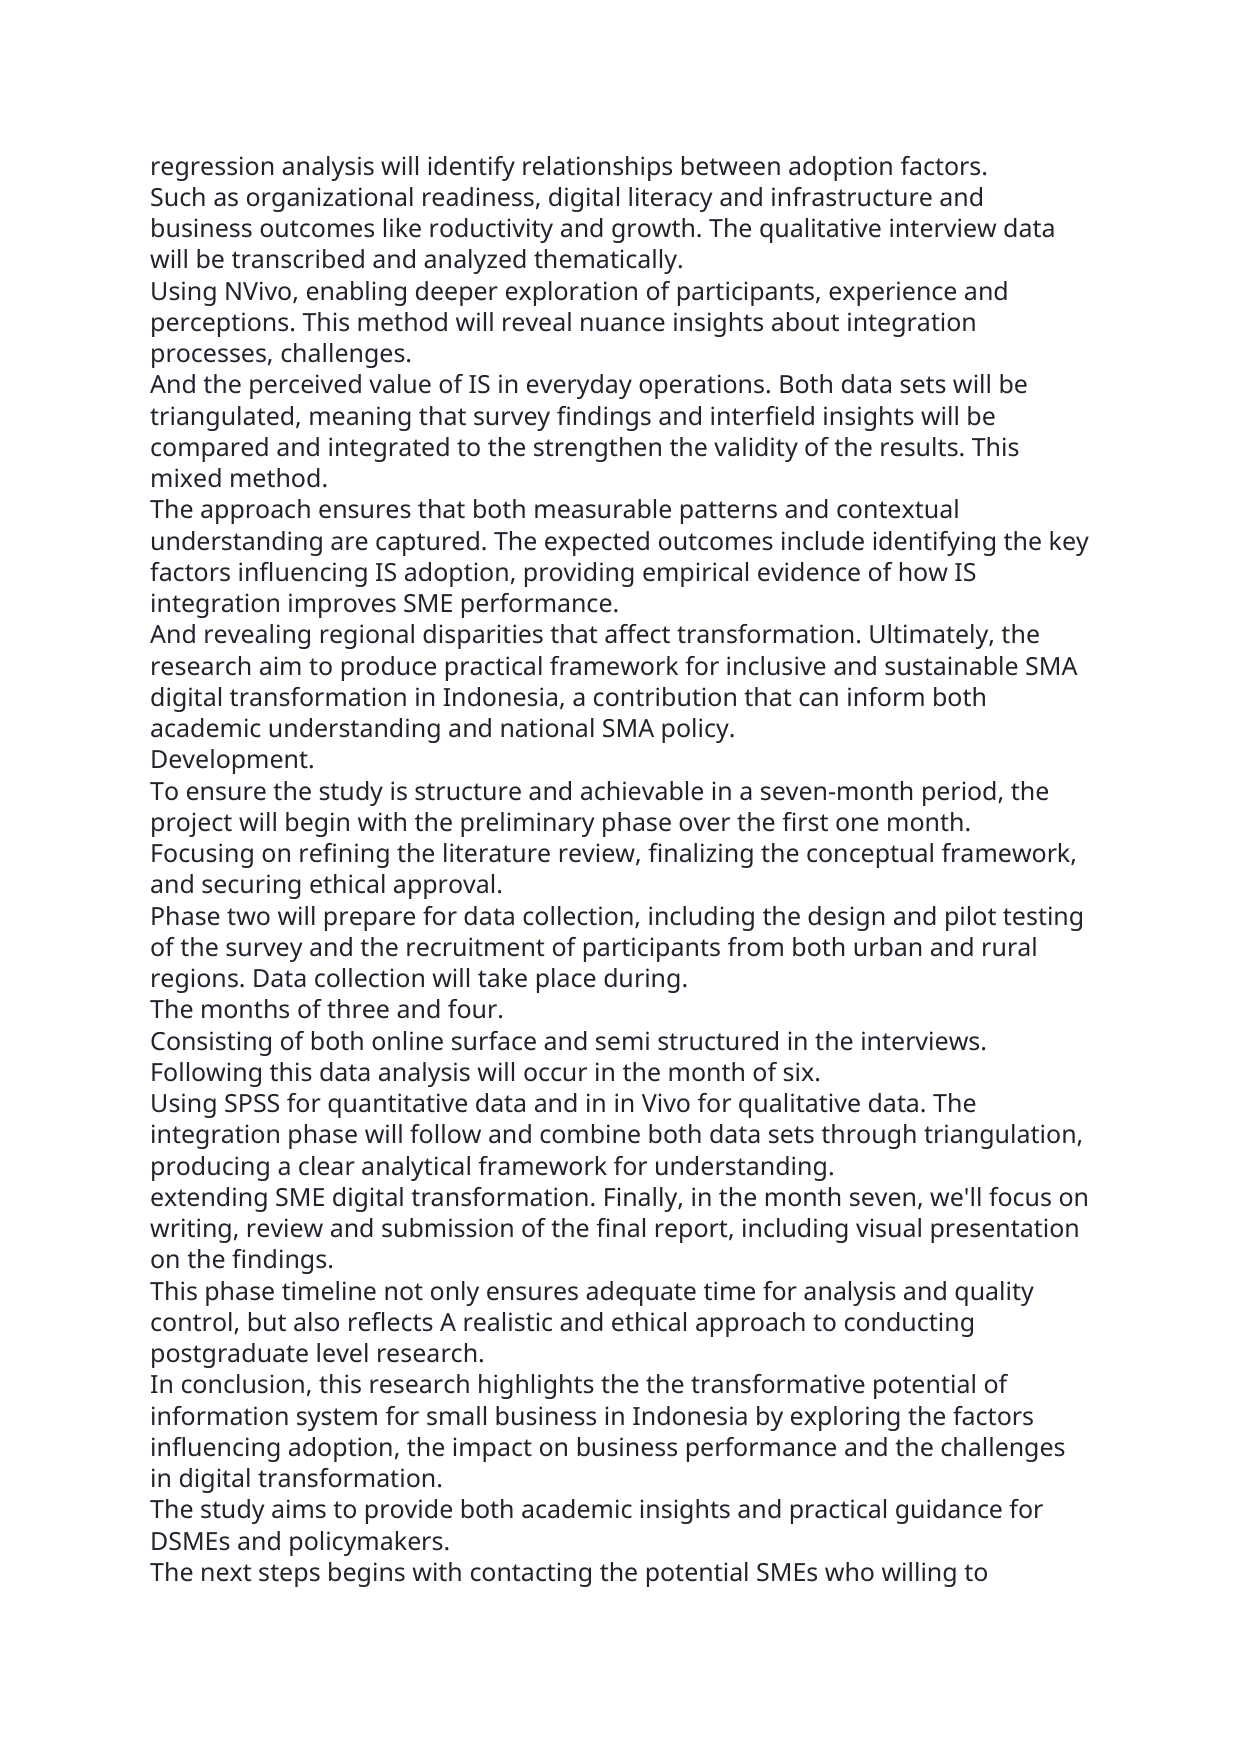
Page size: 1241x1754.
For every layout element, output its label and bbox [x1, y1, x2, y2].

text [150, 150, 1090, 1587]
